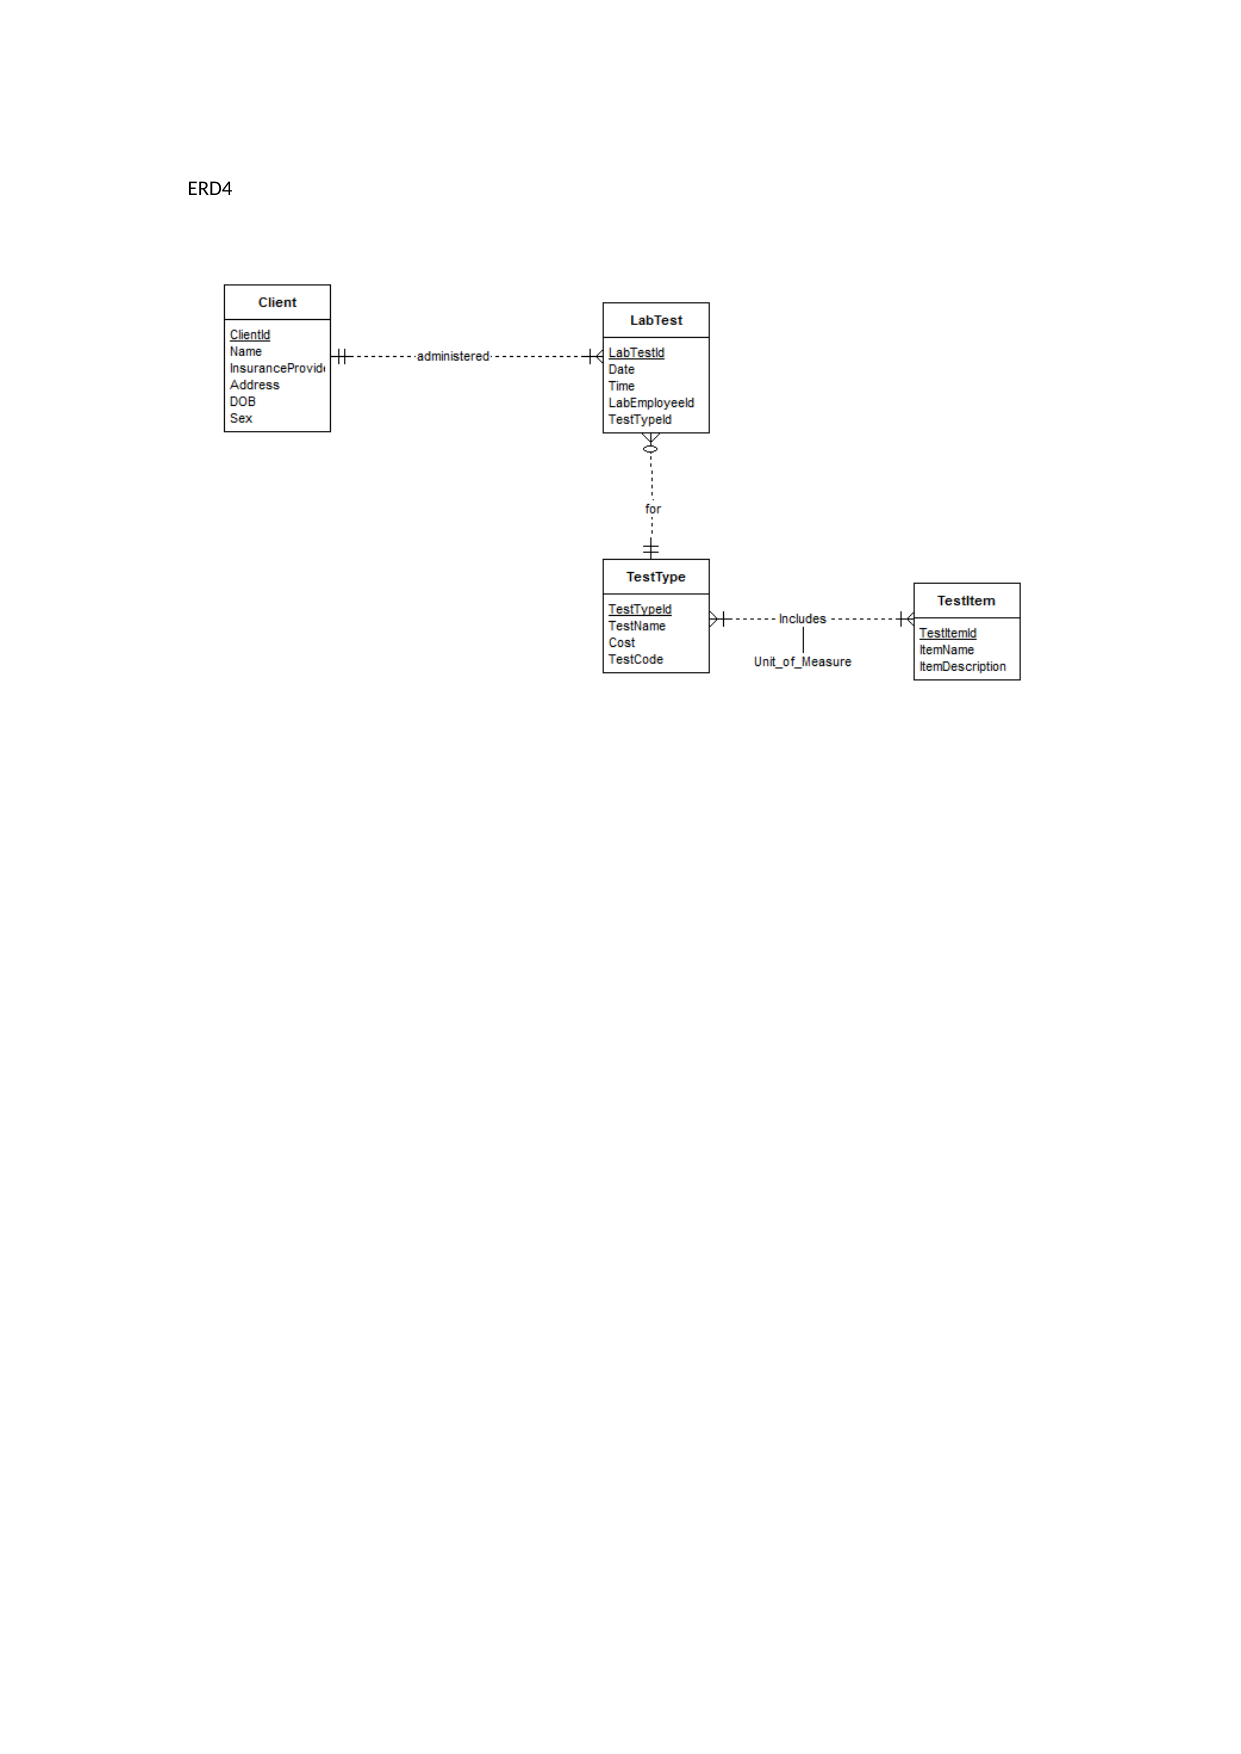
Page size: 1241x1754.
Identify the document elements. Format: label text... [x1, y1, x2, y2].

text ERD4 [187, 175, 1053, 201]
picture [187, 251, 1053, 714]
